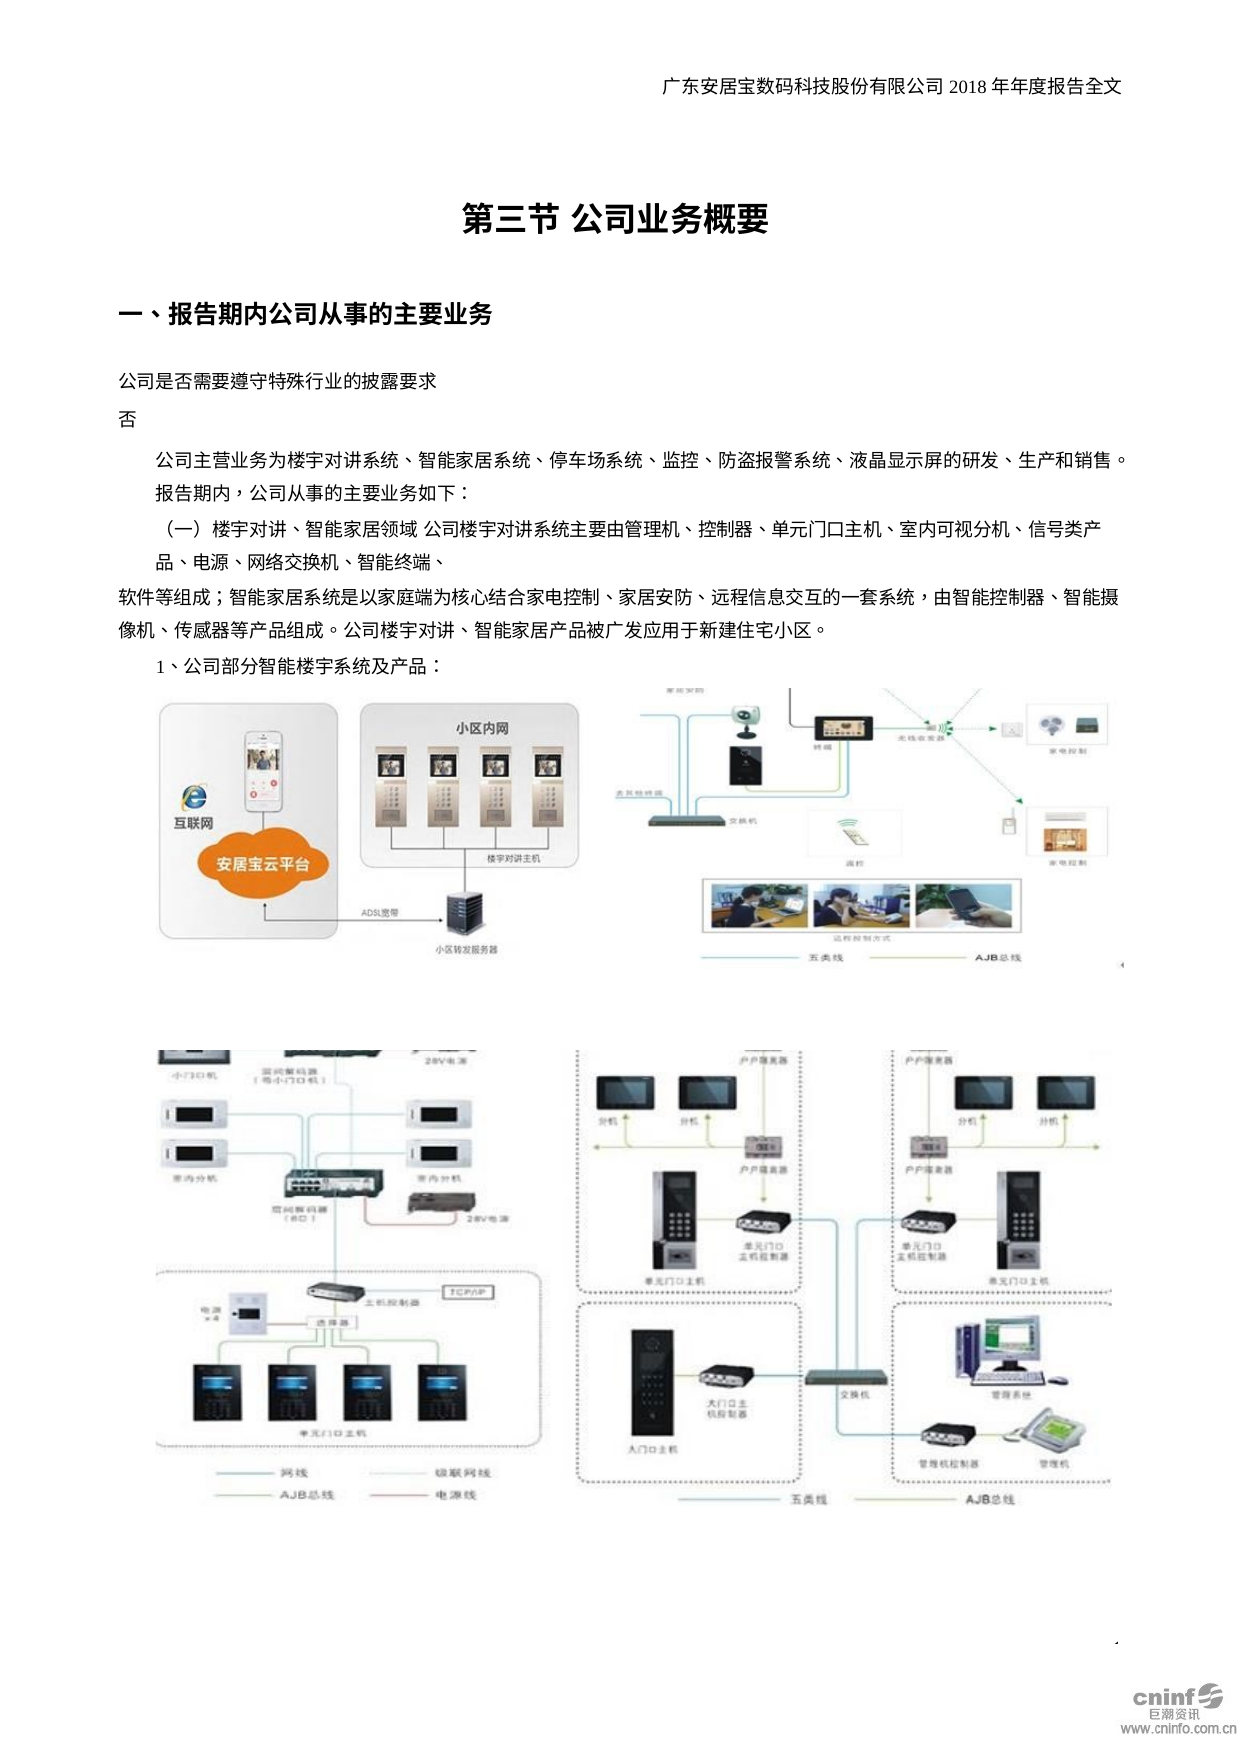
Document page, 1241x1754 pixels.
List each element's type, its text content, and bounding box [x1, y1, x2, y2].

text 公司是否需要遵守特殊行业的披露要求 否 [118, 368, 439, 432]
picture [155, 688, 1124, 969]
text （一）楼宇对讲、智能家居领域 公司楼宇对讲系统主要由管理机、控制器、单元门口主机、室内可视分机、信号类产品、电源、网络交换机、智能终端、 [156, 516, 1137, 575]
text 软件等组成；智能家居系统是以家庭端为核心结合家电控制、家居安防、远程信息交互的一套系统，由智能控制器、智能摄 像机、传感器等产品组成。公司楼宇对讲、智能家居产品被广发应用于新建住宅小区。 [118, 584, 1122, 643]
subtitle 第三节 公司业务概要 [461, 196, 1122, 241]
picture [1115, 1680, 1240, 1737]
text 公司主营业务为楼宇对讲系统、智能家居系统、停车场系统、监控、防盗报警系统、液晶显示屏的研发、生产和销售。 报告期内，公司从事的主要业务如下： [156, 447, 1133, 506]
subtitle 一、报告期内公司从事的主要业务 [118, 297, 1122, 331]
text 1、公司部分智能楼宇系统及产品： [156, 653, 1122, 679]
picture [155, 1050, 1112, 1506]
